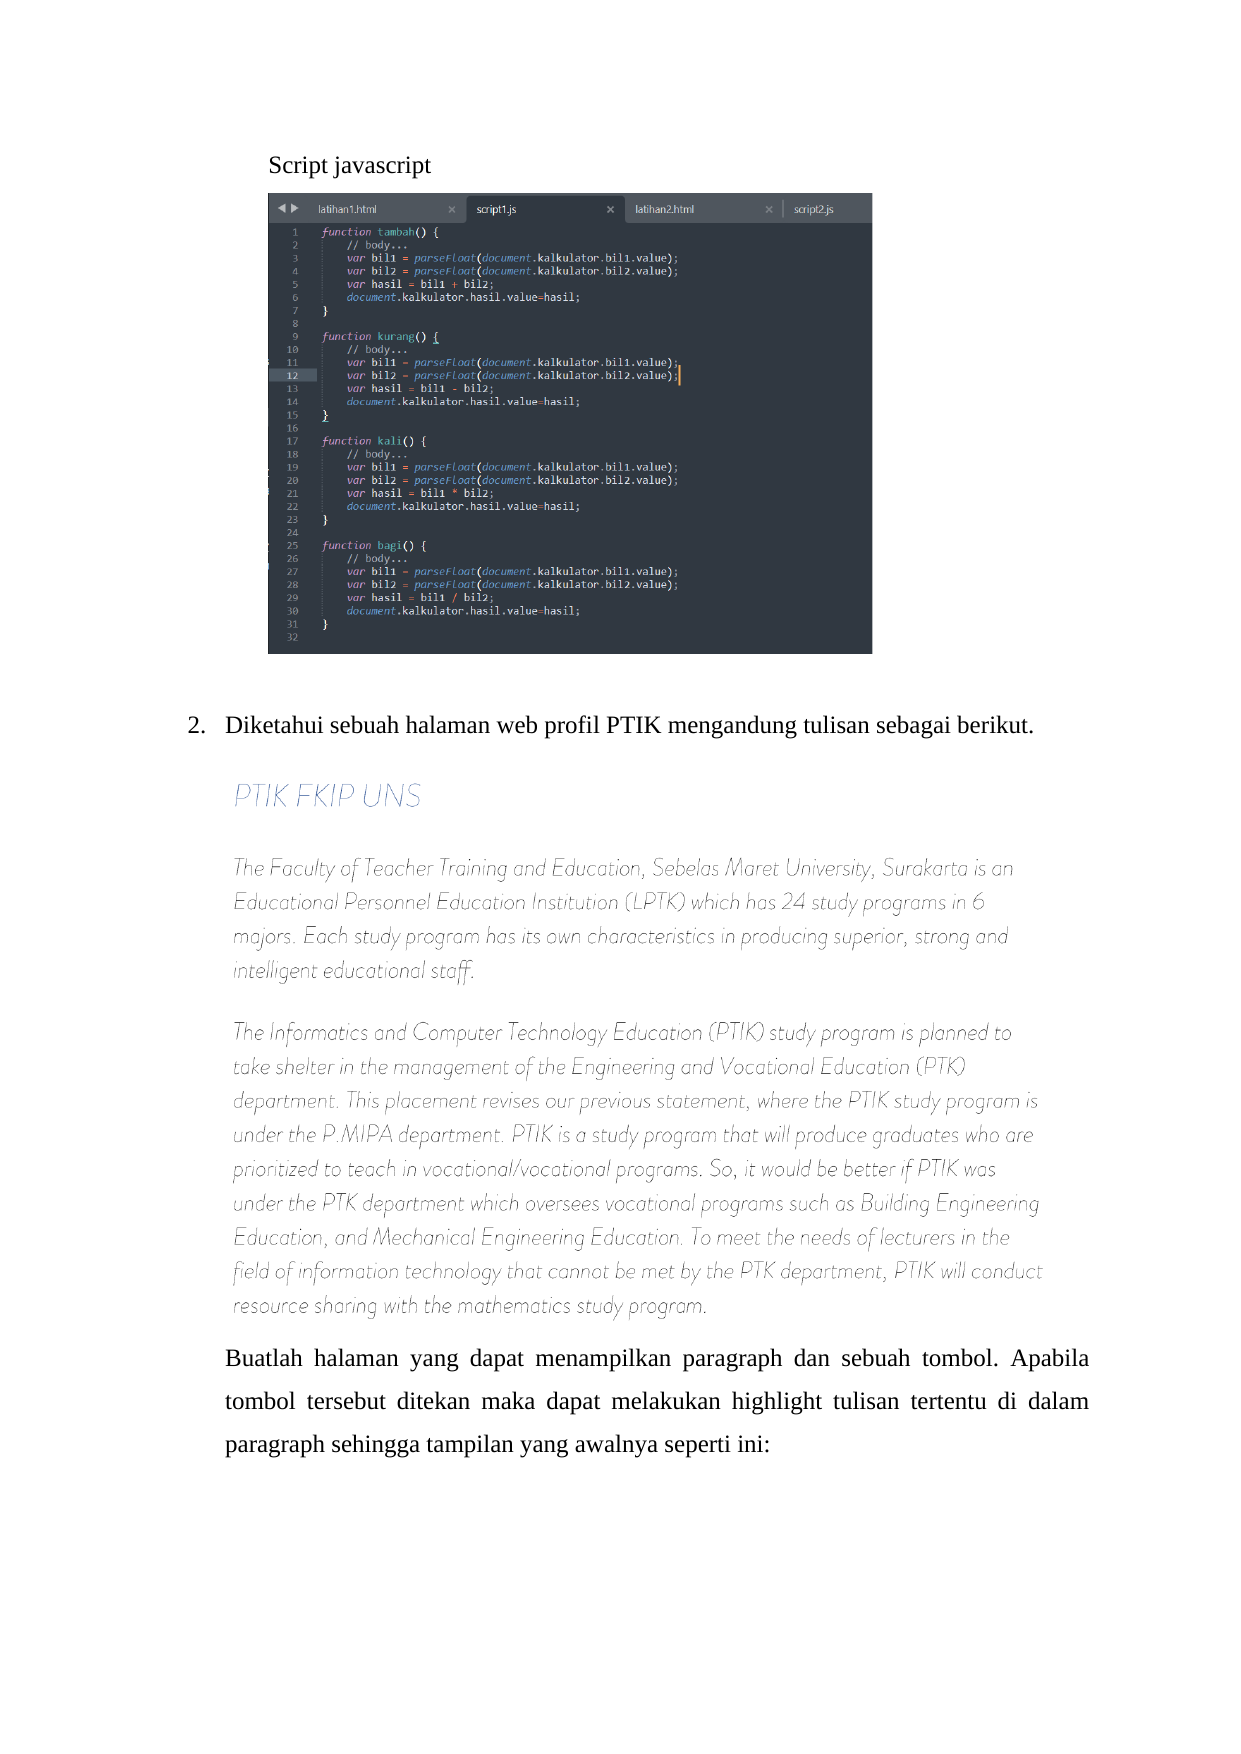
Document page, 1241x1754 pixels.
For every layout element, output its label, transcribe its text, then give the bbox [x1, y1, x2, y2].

list Diketahui sebuah halaman web profil PTIK mengandung tulisan sebagai berikut. [187, 710, 1090, 739]
list Buatlah halaman yang dapat menampilkan paragraph dan sebuah tombol. Apabila tombol tersebut ditekan maka dapat melakukan highlight tulisan tertentu di dalam paragraph sehingga tampilan yang awalnya seperti ini: [225, 1343, 1090, 1458]
picture [268, 193, 873, 654]
picture [225, 753, 1062, 1329]
list Script javascript [268, 150, 1090, 179]
